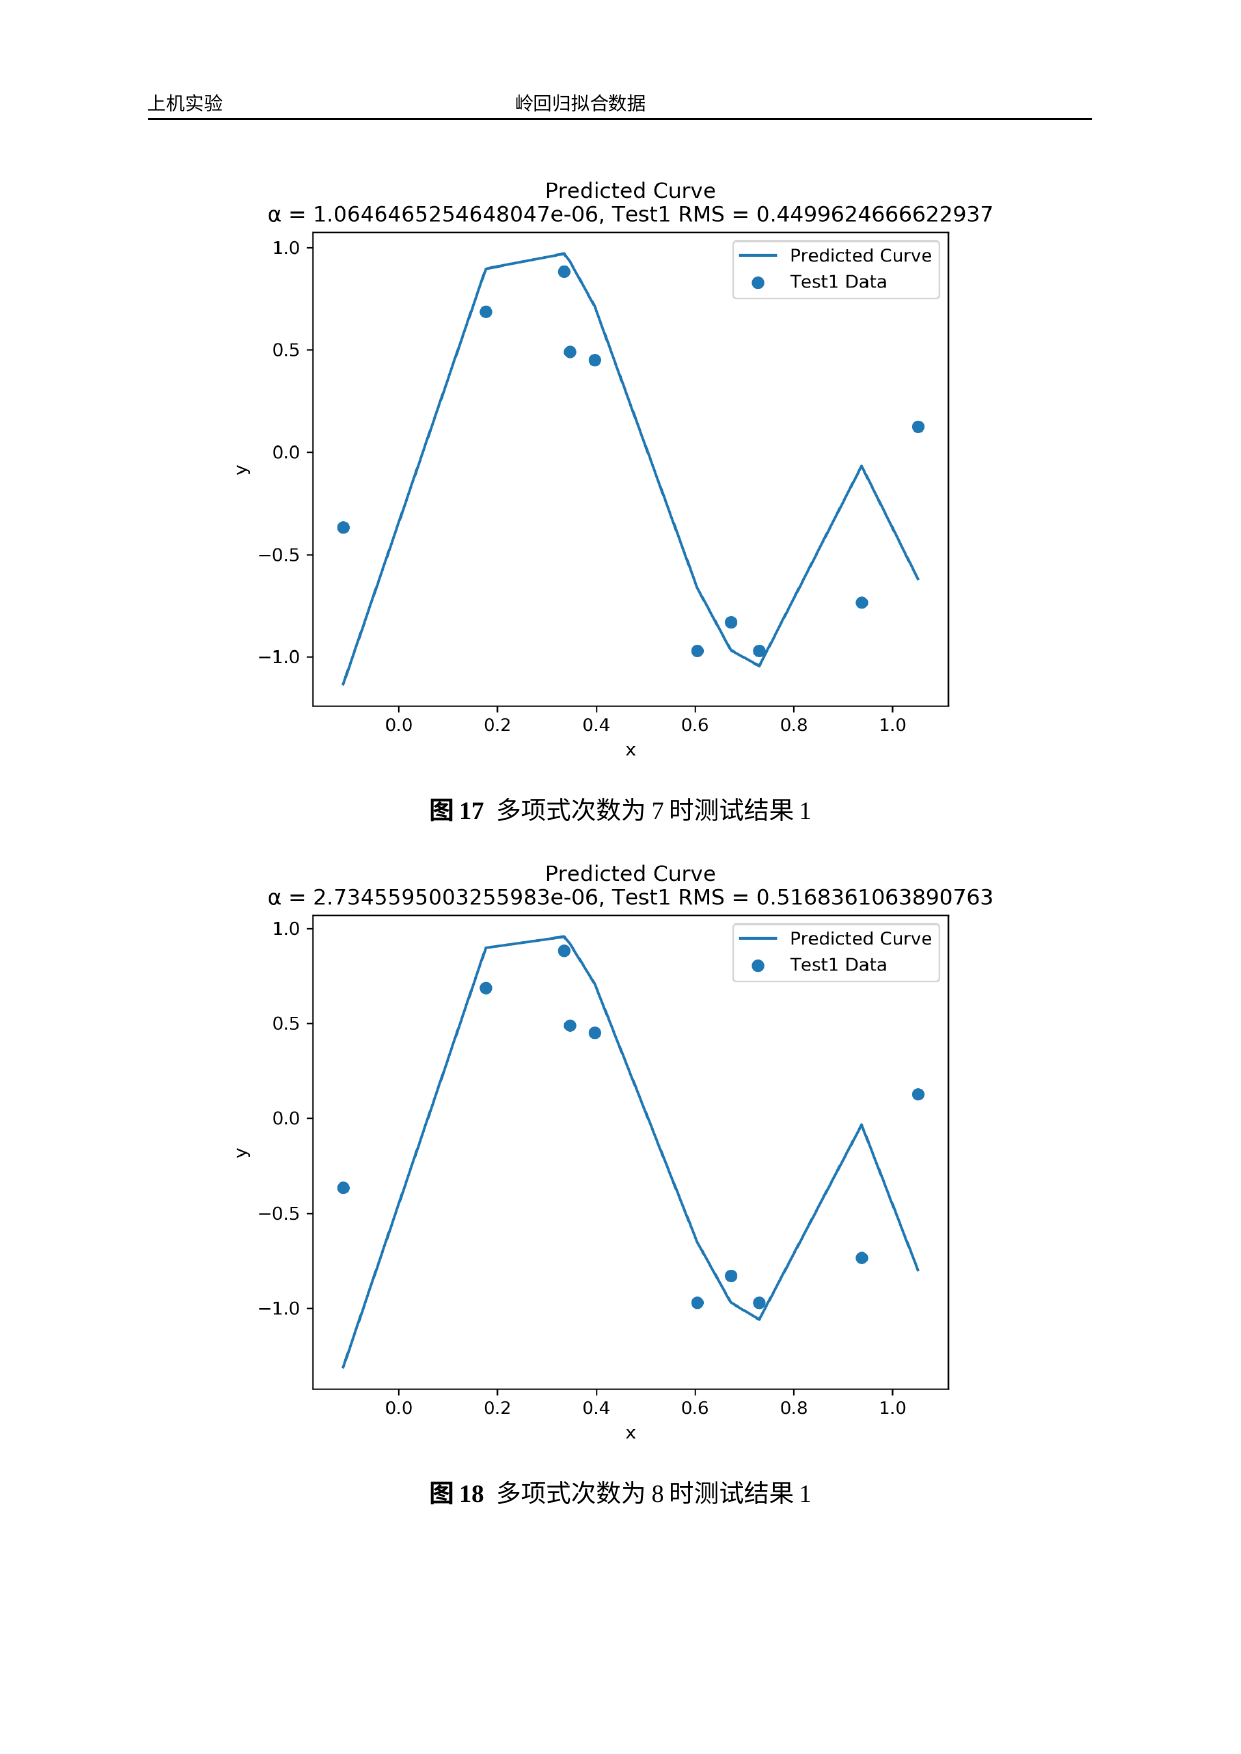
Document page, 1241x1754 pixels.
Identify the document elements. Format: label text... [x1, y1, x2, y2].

picture [210, 158, 1030, 773]
picture [210, 841, 1030, 1456]
text 图17 多项式次数为7时测试结果1 [148, 776, 1092, 841]
text 图18 多项式次数为8时测试结果1 [148, 1459, 1092, 1524]
